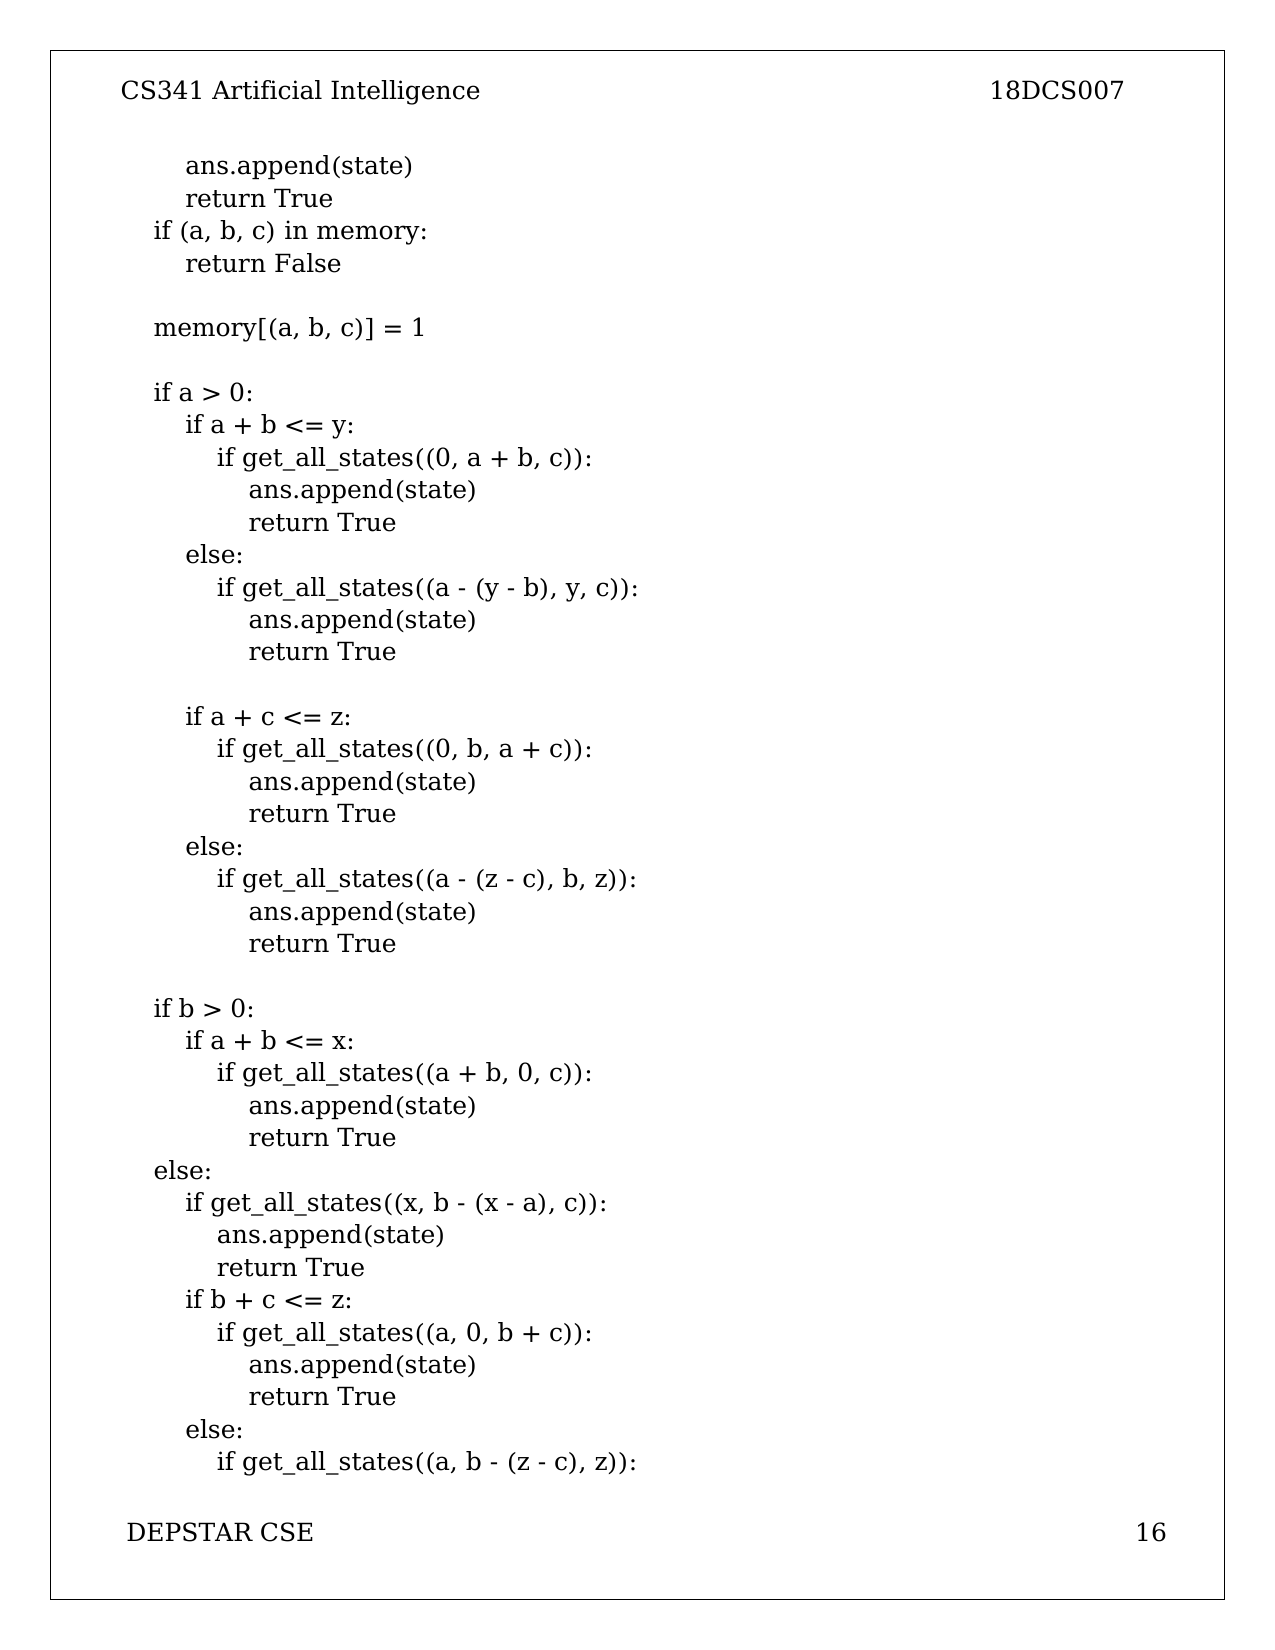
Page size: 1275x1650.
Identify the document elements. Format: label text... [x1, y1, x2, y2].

text ans.append(state) [122, 895, 1167, 925]
text return True [122, 636, 1167, 666]
text if get_all_states((a - (y - b), y, c)): [122, 571, 1167, 601]
text return True [122, 1381, 1167, 1411]
text if get_all_states((a, b - (z - c), z)): [122, 1446, 1167, 1476]
text if get_all_states((x, b - (x - a), c)): [122, 1187, 1167, 1217]
text return True [122, 798, 1167, 828]
text if a + c <= z: [122, 701, 1167, 731]
text if a + b <= y: [122, 409, 1167, 439]
text ans.append(state) [122, 474, 1167, 504]
text if get_all_states((a - (z - c), b, z)): [122, 863, 1167, 893]
text ans.append(state) [122, 1349, 1167, 1379]
text else: [122, 1413, 1167, 1443]
text if get_all_states((a + b, 0, c)): [122, 1057, 1167, 1087]
text else: [122, 1154, 1167, 1184]
text return True [122, 1122, 1167, 1152]
text if get_all_states((0, b, a + c)): [122, 733, 1167, 763]
text ans.append(state) [122, 1219, 1167, 1249]
text memory[(a, b, c)] = 1 [122, 312, 1167, 342]
text else: [122, 830, 1167, 860]
text return True [122, 506, 1167, 536]
text if a > 0: [122, 377, 1167, 407]
text return True [122, 182, 1167, 212]
text if (a, b, c) in memory: [122, 215, 1167, 245]
text if b + c <= z: [122, 1284, 1167, 1314]
text return True [122, 927, 1167, 957]
text ans.append(state) [122, 1089, 1167, 1119]
text if get_all_states((a, 0, b + c)): [122, 1316, 1167, 1346]
text ans.append(state) [122, 603, 1167, 633]
text ans.append(state) [122, 766, 1167, 796]
text if a + b <= x: [122, 1025, 1167, 1055]
text return True [122, 1251, 1167, 1281]
text if get_all_states((0, a + b, c)): [122, 442, 1167, 472]
text return False [122, 247, 1167, 277]
text else: [122, 539, 1167, 569]
text ans.append(state) [122, 150, 1167, 180]
text if b > 0: [122, 992, 1167, 1022]
